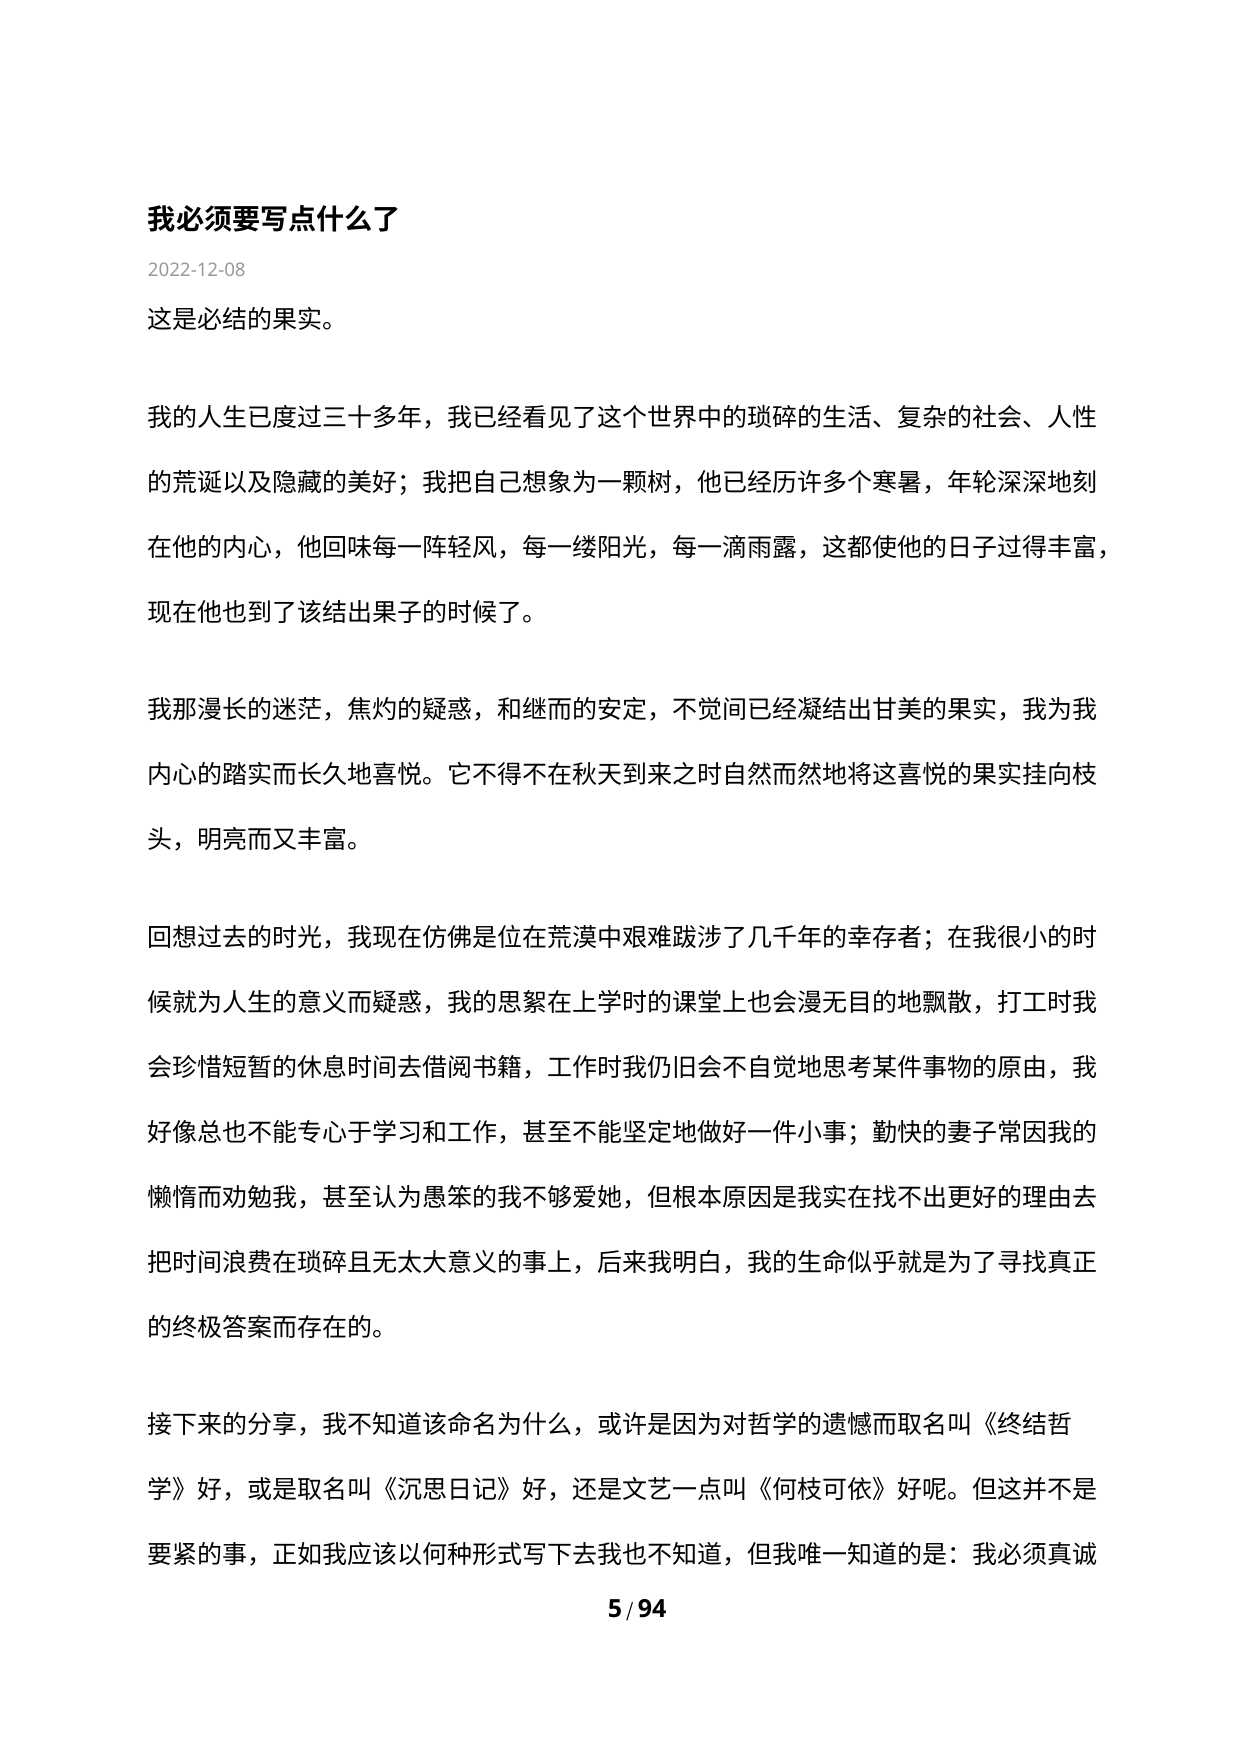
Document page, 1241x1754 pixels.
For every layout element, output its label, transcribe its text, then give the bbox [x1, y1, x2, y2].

text 2022-12-08 [148, 253, 1122, 286]
text 这是必结的果实。 [148, 286, 1122, 351]
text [148, 1391, 1122, 1586]
text 我必须要写点什么了 [148, 185, 1122, 250]
text 我那漫长的迷茫，焦灼的疑惑，和继而的安定，不觉间已经凝结出甘美的果实，我为我内心的踏实而长久地喜悦。它不得不在秋天到来之时自然而然地将这喜悦的果实挂向枝头，明亮而又丰富。 [148, 676, 1122, 871]
text 回想过去的时光，我现在仿佛是位在荒漠中艰难跋涉了几千年的幸存者；在我很小的时候就为人生的意义而疑惑，我的思絮在上学时的课堂上也会漫无目的地飘散，打工时我会珍惜短暂的休息时间去借阅书籍，工作时我仍旧会不自觉地思考某件事物的原由，我好像总也不能专心于学习和工作，甚至不能坚定地做好一件小事；勤快的妻子常因我的懒惰而劝勉我，甚至认为愚笨的我不够爱她，但根本原因是我实在找不出更好的理由去把时间浪费在琐碎且无太大意义的事上，后来我明白，我的生命似乎就是为了寻找真正的终极答案而存在的。 [148, 903, 1122, 1358]
text 我的人生已度过三十多年，我已经看见了这个世界中的琐碎的生活、复杂的社会、人性的荒诞以及隐藏的美好；我把自己想象为一颗树，他已经历许多个寒暑，年轮深深地刻在他的内心，他回味每一阵轻风，每一缕阳光，每一滴雨露，这都使他的日子过得丰富，现在他也到了该结出果子的时候了。 [148, 383, 1122, 643]
